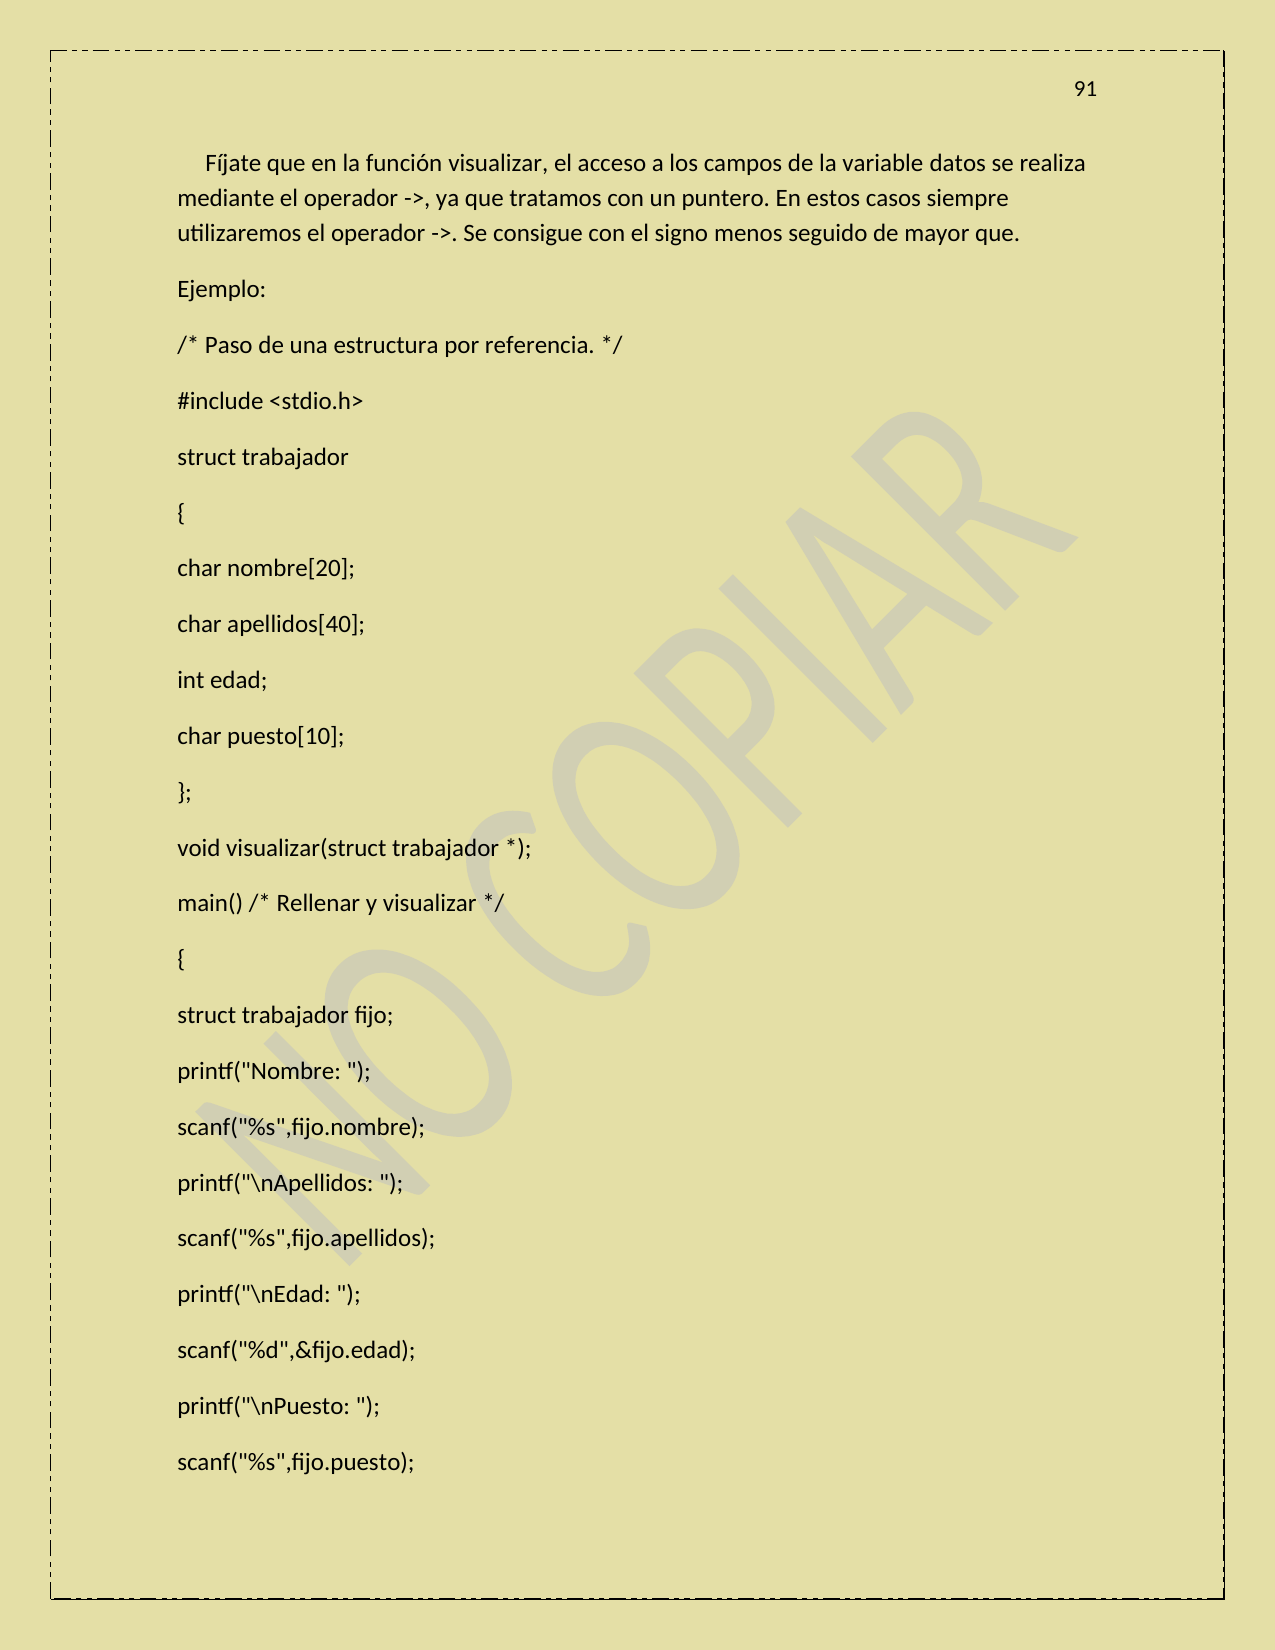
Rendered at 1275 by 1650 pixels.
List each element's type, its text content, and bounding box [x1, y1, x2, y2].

text struct trabajador fijo; [177, 999, 1097, 1030]
text char puesto[10]; [177, 720, 1097, 751]
text int edad; [177, 664, 1097, 695]
text Ejemplo: [177, 273, 1097, 304]
text char nombre[20]; [177, 553, 1097, 583]
text printf("\nEdad: "); [177, 1278, 1097, 1309]
text main() /* Rellenar y visualizar */ [177, 888, 1097, 918]
text char apellidos[40]; [177, 608, 1097, 639]
text #include <stdio.h> [177, 385, 1097, 416]
text printf("\nPuesto: "); [177, 1390, 1097, 1421]
text Fíjate que en la función visualizar, el acceso a los campos de la variable datos se realiza mediante el operador ->, ya que tratamos con un puntero. En estos casos siempre utilizaremos el operador ->. Se consigue con el signo menos seguido de mayor que. [177, 148, 1097, 248]
text scanf("%s",fijo.apellidos); [177, 1223, 1097, 1253]
text scanf("%d",&fijo.edad); [177, 1334, 1097, 1365]
text scanf("%s",fijo.puesto); [177, 1446, 1097, 1476]
text /* Paso de una estructura por referencia. */ [177, 329, 1097, 360]
text printf("\nApellidos: "); [177, 1167, 1097, 1197]
text }; [177, 776, 1097, 806]
text struct trabajador [177, 441, 1097, 471]
text void visualizar(struct trabajador *); [177, 832, 1097, 862]
text { [177, 497, 1097, 527]
text scanf("%s",fijo.nombre); [177, 1111, 1097, 1141]
text { [177, 943, 1097, 974]
text printf("Nombre: "); [177, 1055, 1097, 1086]
